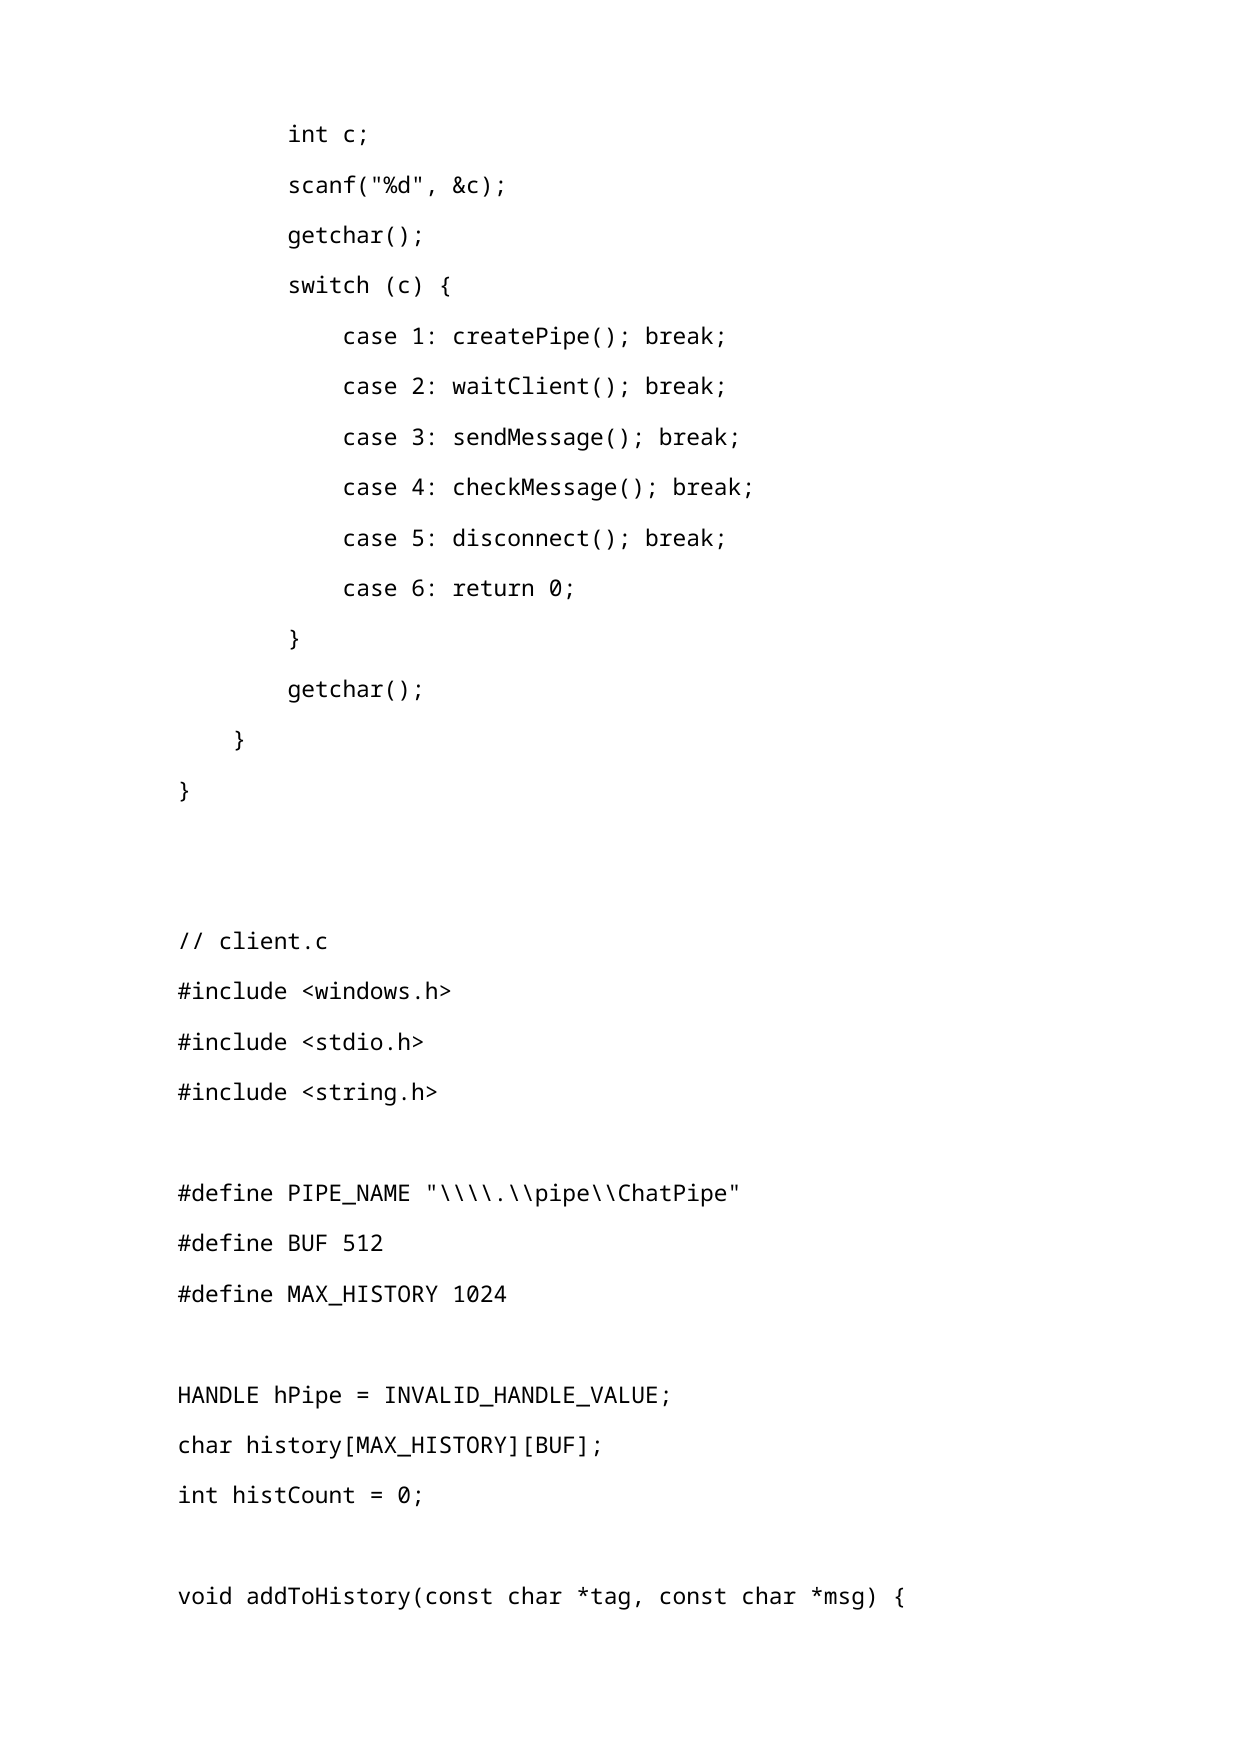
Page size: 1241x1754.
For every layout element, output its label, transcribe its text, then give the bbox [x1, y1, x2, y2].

text } [177, 723, 1152, 754]
text #include <windows.h> [177, 975, 1152, 1006]
text void addToHistory(const char *tag, const char *msg) { [177, 1580, 1152, 1611]
text #define BUF 512 [177, 1227, 1152, 1258]
text } [177, 622, 1152, 653]
text HANDLE hPipe = INVALID_HANDLE_VALUE; [177, 1378, 1152, 1410]
text #include <stdio.h> [177, 1026, 1152, 1057]
text case 6: return 0; [177, 572, 1152, 603]
text getchar(); [177, 673, 1152, 704]
text // client.c [177, 925, 1152, 956]
text switch (c) { [177, 269, 1152, 301]
text #define PIPE_NAME "\\\\.\\pipe\\ChatPipe" [177, 1177, 1152, 1208]
text int c; [177, 118, 1152, 149]
text char history[MAX_HISTORY][BUF]; [177, 1429, 1152, 1460]
text case 4: checkMessage(); break; [177, 471, 1152, 502]
text case 2: waitClient(); break; [177, 370, 1152, 401]
text } [177, 773, 1152, 805]
text #include <string.h> [177, 1076, 1152, 1107]
text getchar(); [177, 219, 1152, 250]
text case 3: sendMessage(); break; [177, 421, 1152, 452]
text case 5: disconnect(); break; [177, 521, 1152, 553]
text #define MAX_HISTORY 1024 [177, 1278, 1152, 1309]
text scanf("%d", &c); [177, 168, 1152, 200]
text case 1: createPipe(); break; [177, 320, 1152, 351]
text int histCount = 0; [177, 1479, 1152, 1511]
